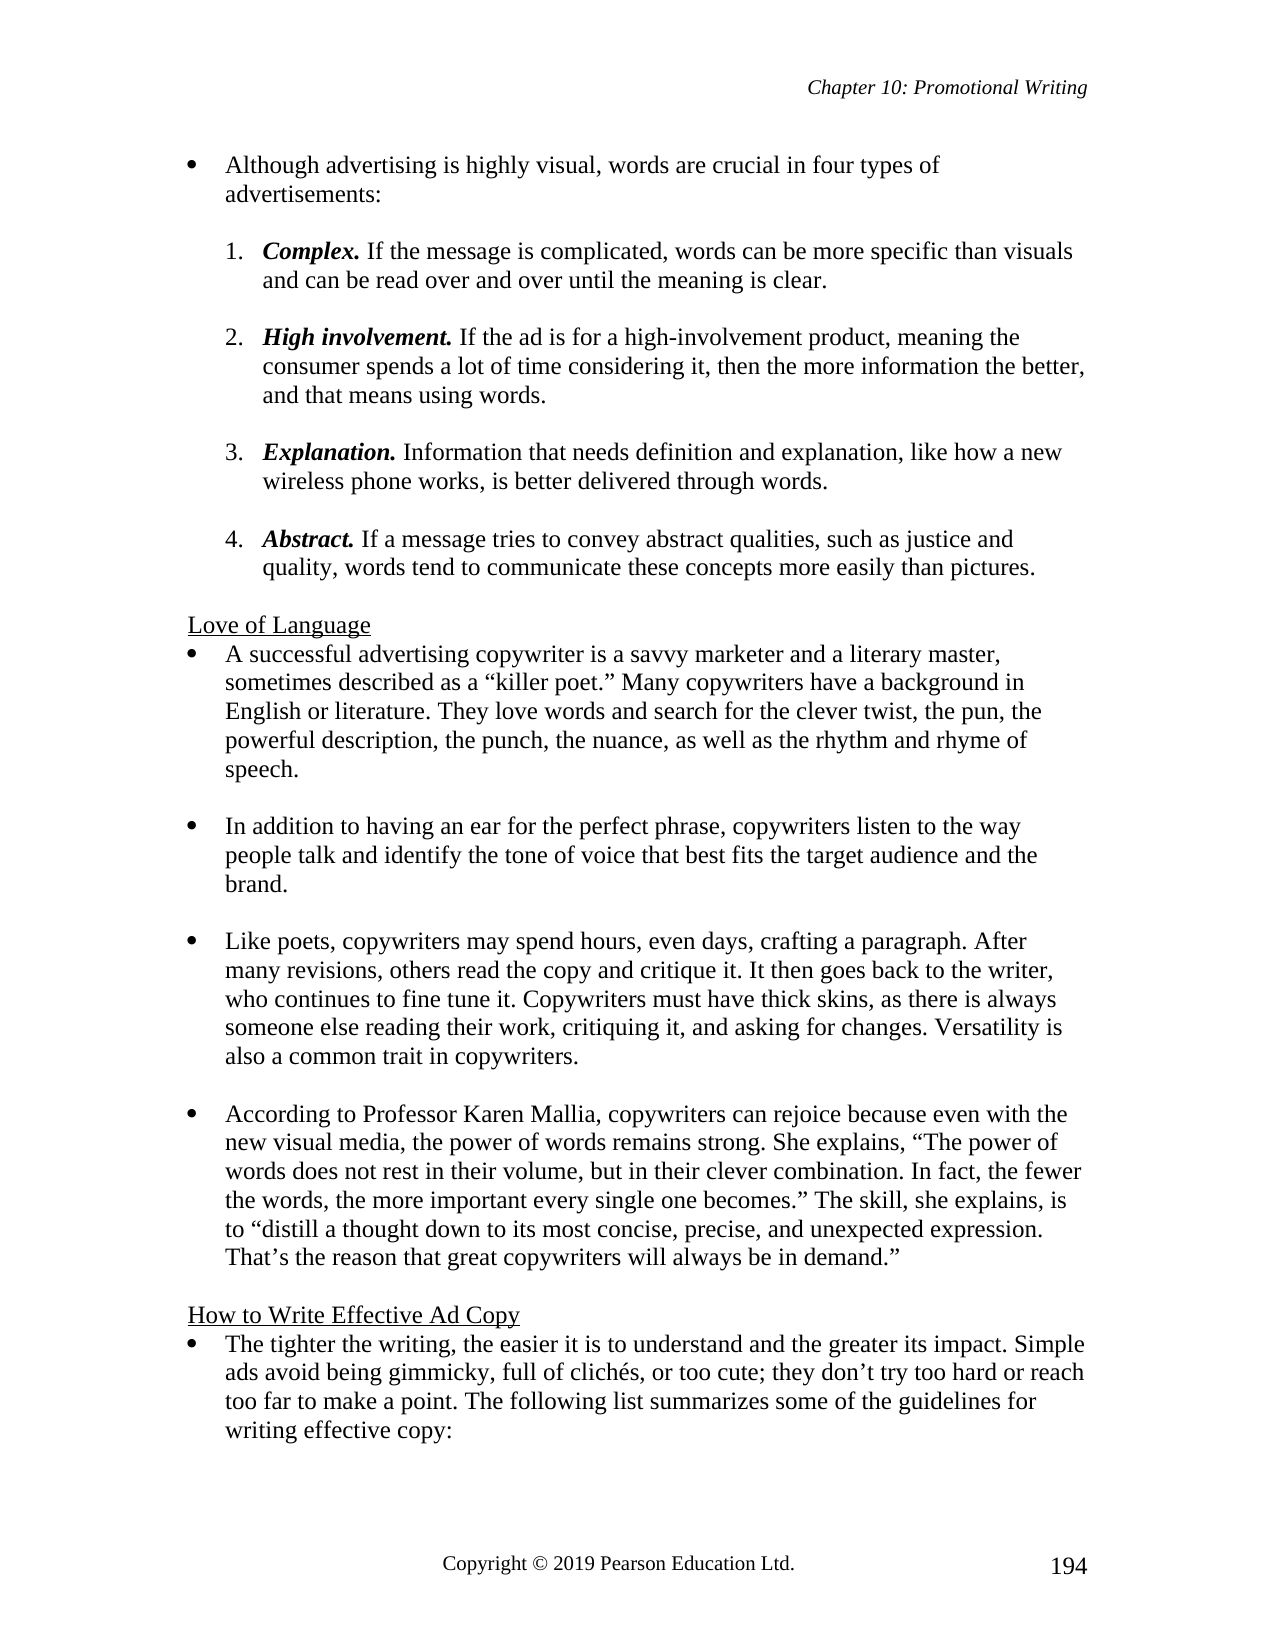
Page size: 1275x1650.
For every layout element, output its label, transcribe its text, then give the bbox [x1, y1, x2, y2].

list In addition to having an ear for the perfect phrase, copywriters listen to the way people talk and identify the tone of voice that best fits the target audience and the brand. [187, 811, 1087, 897]
list Like poets, copywriters may spend hours, even days, crafting a paragraph. After many revisions, others read the copy and critique it. It then goes back to the writer, who continues to fine tune it. Copywriters must have thick skins, as there is always someone else reading their work, critiquing it, and asking for changes. Versatility is also a common trait in copywriters. [187, 926, 1087, 1070]
list A successful advertising copywriter is a savvy marketer and a literary master, sometimes described as a “killer poet.” Many copywriters have a background in English or literature. They love words and search for the clever twist, the pun, the powerful description, the punch, the nuance, as well as the rhythm and rhyme of speech. [187, 639, 1087, 782]
list Complex. If the message is complicated, words can be more specific than visuals and can be read over and over until the meaning is clear. [225, 236, 1087, 294]
list Explanation. Information that needs definition and explanation, like how a new wireless phone works, is better delivered through words. [225, 437, 1087, 495]
text Love of Language [187, 610, 1087, 639]
list Although advertising is highly visual, words are crucial in four types of advertisements: [187, 150, 1087, 207]
list According to Professor Karen Mallia, copywriters can rejoice because even with the new visual media, the power of words remains strong. She explains, “The power of words does not rest in their volume, but in their clever combination. In fact, the fewer the words, the more important every single one becomes.” The skill, she explains, is to “distill a thought down to its most concise, precise, and unexpected expression. That’s the reason that great copywriters will always be in demand.” [187, 1099, 1087, 1271]
list The tighter the writing, the easier it is to understand and the greater its impact. Simple ads avoid being gimmicky, full of clichés, or too cute; they don’t try too hard or reach too far to make a point. The following list summarizes some of the guidelines for writing effective copy: [187, 1329, 1087, 1444]
text How to Write Effective Ad Copy [187, 1300, 1087, 1329]
list High involvement. If the ad is for a high-involvement product, meaning the consumer spends a lot of time considering it, then the more information the better, and that means using words. [225, 322, 1087, 409]
list Abstract. If a message tries to convey abstract qualities, such as justice and quality, words tend to communicate these concepts more easily than pictures. [225, 524, 1087, 581]
